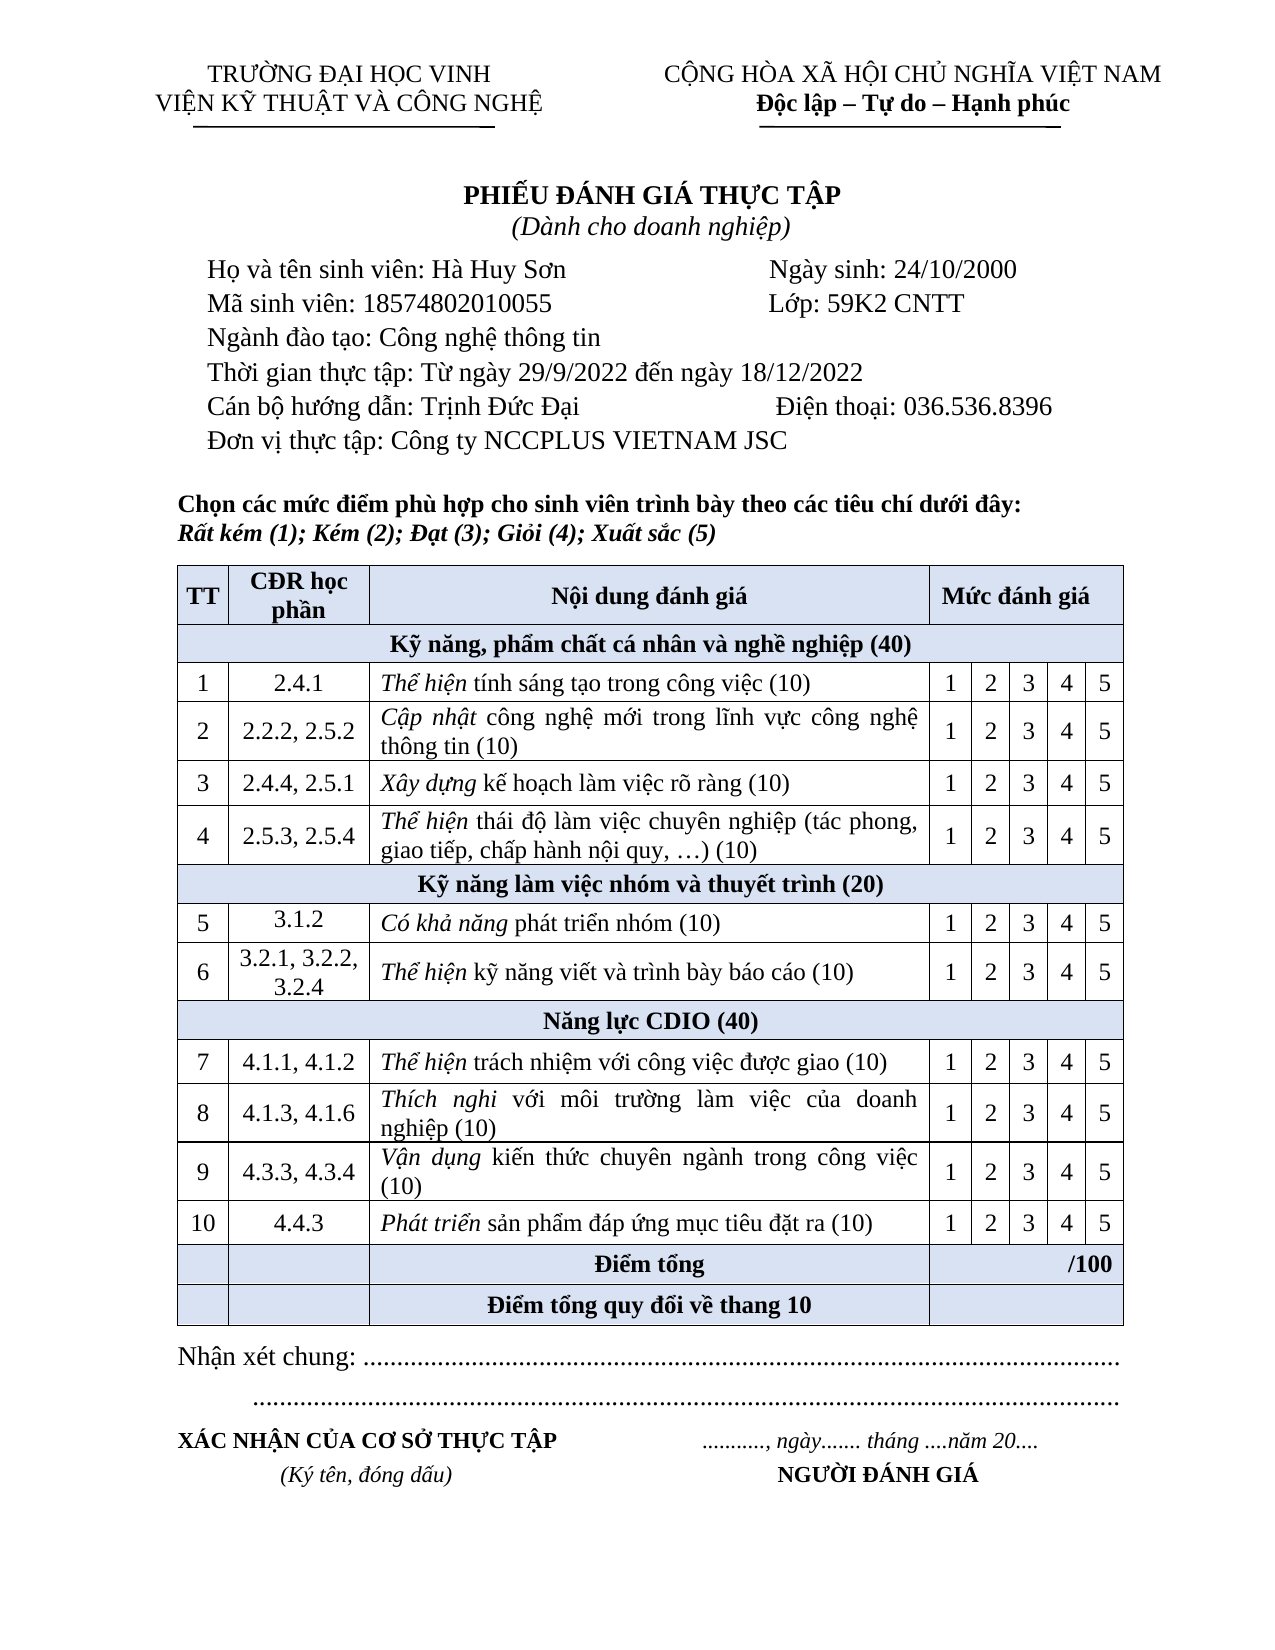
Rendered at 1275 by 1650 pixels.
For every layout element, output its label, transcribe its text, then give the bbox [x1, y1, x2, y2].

table_cell 3 [1010, 761, 1047, 805]
table_cell 5 [1086, 1143, 1123, 1200]
table_cell Cập nhật công nghệ mới trong lĩnh vực công nghệ thông tin (10) [370, 702, 929, 759]
table_cell 4 [1048, 702, 1085, 759]
text Rất kém (1); Kém (2); Đạt (3); Giỏi (4); Xuất sắc (5) [177, 518, 1127, 547]
table_cell 2 [972, 702, 1009, 759]
table_cell 9 [178, 1143, 228, 1200]
table_cell 2 [972, 943, 1009, 1000]
table_cell 4 [178, 806, 228, 864]
table_cell [178, 1285, 228, 1324]
table_cell 4 [1048, 1201, 1085, 1243]
table_cell 1 [930, 943, 971, 1000]
table_cell 4 [1048, 1084, 1085, 1141]
table_cell [178, 1245, 228, 1283]
table_cell Vận dụng kiến thức chuyên ngành trong công việc (10) [370, 1143, 929, 1200]
table_cell [229, 1245, 369, 1283]
table_cell 3.1.2 [229, 904, 369, 942]
table_cell 1 [930, 1084, 971, 1141]
text PHIẾU ĐÁNH GIÁ THỰC TẬP [177, 179, 1127, 210]
table_cell Có khả năng phát triển nhóm (10) [370, 904, 929, 942]
table_cell 3 [1010, 806, 1047, 864]
table_cell 5 [1086, 702, 1123, 759]
table_header CĐR học phần [229, 566, 369, 624]
table_cell Thể hiện tính sáng tạo trong công việc (10) [370, 663, 929, 701]
table_cell 1 [930, 904, 971, 942]
table_cell 2 [972, 663, 1009, 701]
table_cell 1 [930, 1201, 971, 1243]
table_cell 3 [1010, 702, 1047, 759]
table_cell 5 [1086, 1040, 1123, 1083]
table_cell 2.4.1 [229, 663, 369, 701]
table_cell [229, 1285, 369, 1324]
table_cell 3 [1010, 1084, 1047, 1141]
table_cell 5 [1086, 1201, 1123, 1243]
text Mã sinh viên: 18574802010055 Lớp: 59K2 CNTT [177, 287, 1127, 318]
table_cell 10 [178, 1201, 228, 1243]
table_cell 4 [1048, 904, 1085, 942]
table_cell 1 [930, 663, 971, 701]
text Cán bộ hướng dẫn: Trịnh Đức Đại Điện thoại: 036.536.8396 [177, 390, 1127, 421]
text (Ký tên, đóng dấu) NGƯỜI ĐÁNH GIÁ [177, 1461, 1127, 1487]
text (Dành cho doanh nghiệp) [177, 210, 1127, 241]
table_cell 8 [178, 1084, 228, 1141]
table_cell /100 [930, 1245, 1123, 1283]
table_cell 2 [972, 761, 1009, 805]
table_cell 3.2.1, 3.2.2, 3.2.4 [229, 943, 369, 1000]
table_cell Điểm tổng [370, 1245, 929, 1283]
table_cell 7 [178, 1040, 228, 1083]
table_cell 4.1.1, 4.1.2 [229, 1040, 369, 1083]
table_cell 5 [1086, 663, 1123, 701]
table_cell Thể hiện thái độ làm việc chuyên nghiệp (tác phong, giao tiếp, chấp hành nội quy, …) (10) [370, 806, 929, 864]
table_cell Thể hiện kỹ năng viết và trình bày báo cáo (10) [370, 943, 929, 1000]
table_cell 3 [1010, 663, 1047, 701]
table_cell Phát triển sản phẩm đáp ứng mục tiêu đặt ra (10) [370, 1201, 929, 1243]
text XÁC NHẬN CỦA CƠ SỞ THỰC TẬP ..........., ngày....... tháng ....năm 20.... [177, 1427, 1127, 1453]
table_cell 4 [1048, 806, 1085, 864]
table_cell Thích nghi với môi trường làm việc của doanh nghiệp (10) [370, 1084, 929, 1141]
table_header TT [178, 566, 228, 624]
table_cell 2 [972, 1201, 1009, 1243]
table_cell 3 [1010, 904, 1047, 942]
table_cell 4 [1048, 761, 1085, 805]
table_cell 1 [930, 1040, 971, 1083]
table_cell 1 [930, 761, 971, 805]
table_cell 2 [972, 1040, 1009, 1083]
table_cell 1 [930, 702, 971, 759]
table_cell 3 [1010, 1143, 1047, 1200]
table_header Mức đánh giá [930, 566, 1123, 624]
table_cell 2 [972, 1084, 1009, 1141]
table_cell Thể hiện trách nhiệm với công việc được giao (10) [370, 1040, 929, 1083]
table_cell Xây dựng kế hoạch làm việc rõ ràng (10) [370, 761, 929, 805]
table_cell 2.4.4, 2.5.1 [229, 761, 369, 805]
table_cell 3 [1010, 943, 1047, 1000]
table_cell 4.4.3 [229, 1201, 369, 1243]
table_cell 5 [178, 904, 228, 942]
text Nhận xét chung: [177, 1340, 1127, 1371]
table_cell 2 [972, 1143, 1009, 1200]
table_cell Kỹ năng làm việc nhóm và thuyết trình (20) [178, 865, 1123, 903]
table_cell 4 [1048, 1143, 1085, 1200]
table_cell 5 [1086, 943, 1123, 1000]
table_cell 3 [1010, 1201, 1047, 1243]
table_cell 6 [178, 943, 228, 1000]
table_cell [930, 1285, 1123, 1324]
table_cell 2 [178, 702, 228, 759]
table_header TRƯỜNG ĐẠI HỌC VINH VIỆN KỸ THUẬT VÀ CÔNG NGHỆ [100, 59, 598, 117]
table_cell 5 [1086, 904, 1123, 942]
table_cell 1 [930, 1143, 971, 1200]
table_header Nội dung đánh giá [370, 566, 929, 624]
table_cell 3 [1010, 1040, 1047, 1083]
table_cell 5 [1086, 806, 1123, 864]
text Đơn vị thực tập: Công ty NCCPLUS VIETNAM JSC [177, 424, 1127, 455]
text Ngành đào tạo: Công nghệ thông tin [177, 321, 1127, 353]
table_cell 3 [178, 761, 228, 805]
table_cell 4 [1048, 663, 1085, 701]
table_cell 2 [972, 806, 1009, 864]
table_cell 2.5.3, 2.5.4 [229, 806, 369, 864]
text Chọn các mức điểm phù hợp cho sinh viên trình bày theo các tiêu chí dưới đây: [177, 489, 1162, 518]
text Họ và tên sinh viên: Hà Huy Sơn Ngày sinh: 24/10/2000 [177, 253, 1127, 284]
table_cell 5 [1086, 761, 1123, 805]
table_cell 4.3.3, 4.3.4 [229, 1143, 369, 1200]
table_cell Kỹ năng, phẩm chất cá nhân và nghề nghiệp (40) [178, 625, 1123, 662]
table_cell 5 [1086, 1084, 1123, 1141]
table_header CỘNG HÒA XÃ HỘI CHỦ NGHĨA VIỆT NAM Độc lập – Tự do – Hạnh phúc [598, 59, 1227, 117]
table_cell 4 [1048, 1040, 1085, 1083]
table_cell 2.2.2, 2.5.2 [229, 702, 369, 759]
text Thời gian thực tập: Từ ngày 29/9/2022 đến ngày 18/12/2022 [177, 356, 1127, 387]
table_cell Năng lực CDIO (40) [178, 1001, 1123, 1039]
table_cell 4 [1048, 943, 1085, 1000]
table_cell 4.1.3, 4.1.6 [229, 1084, 369, 1141]
table_cell 1 [930, 806, 971, 864]
table_cell Điểm tổng quy đổi về thang 10 [370, 1285, 929, 1324]
table_cell 2 [972, 904, 1009, 942]
table_cell 1 [178, 663, 228, 701]
